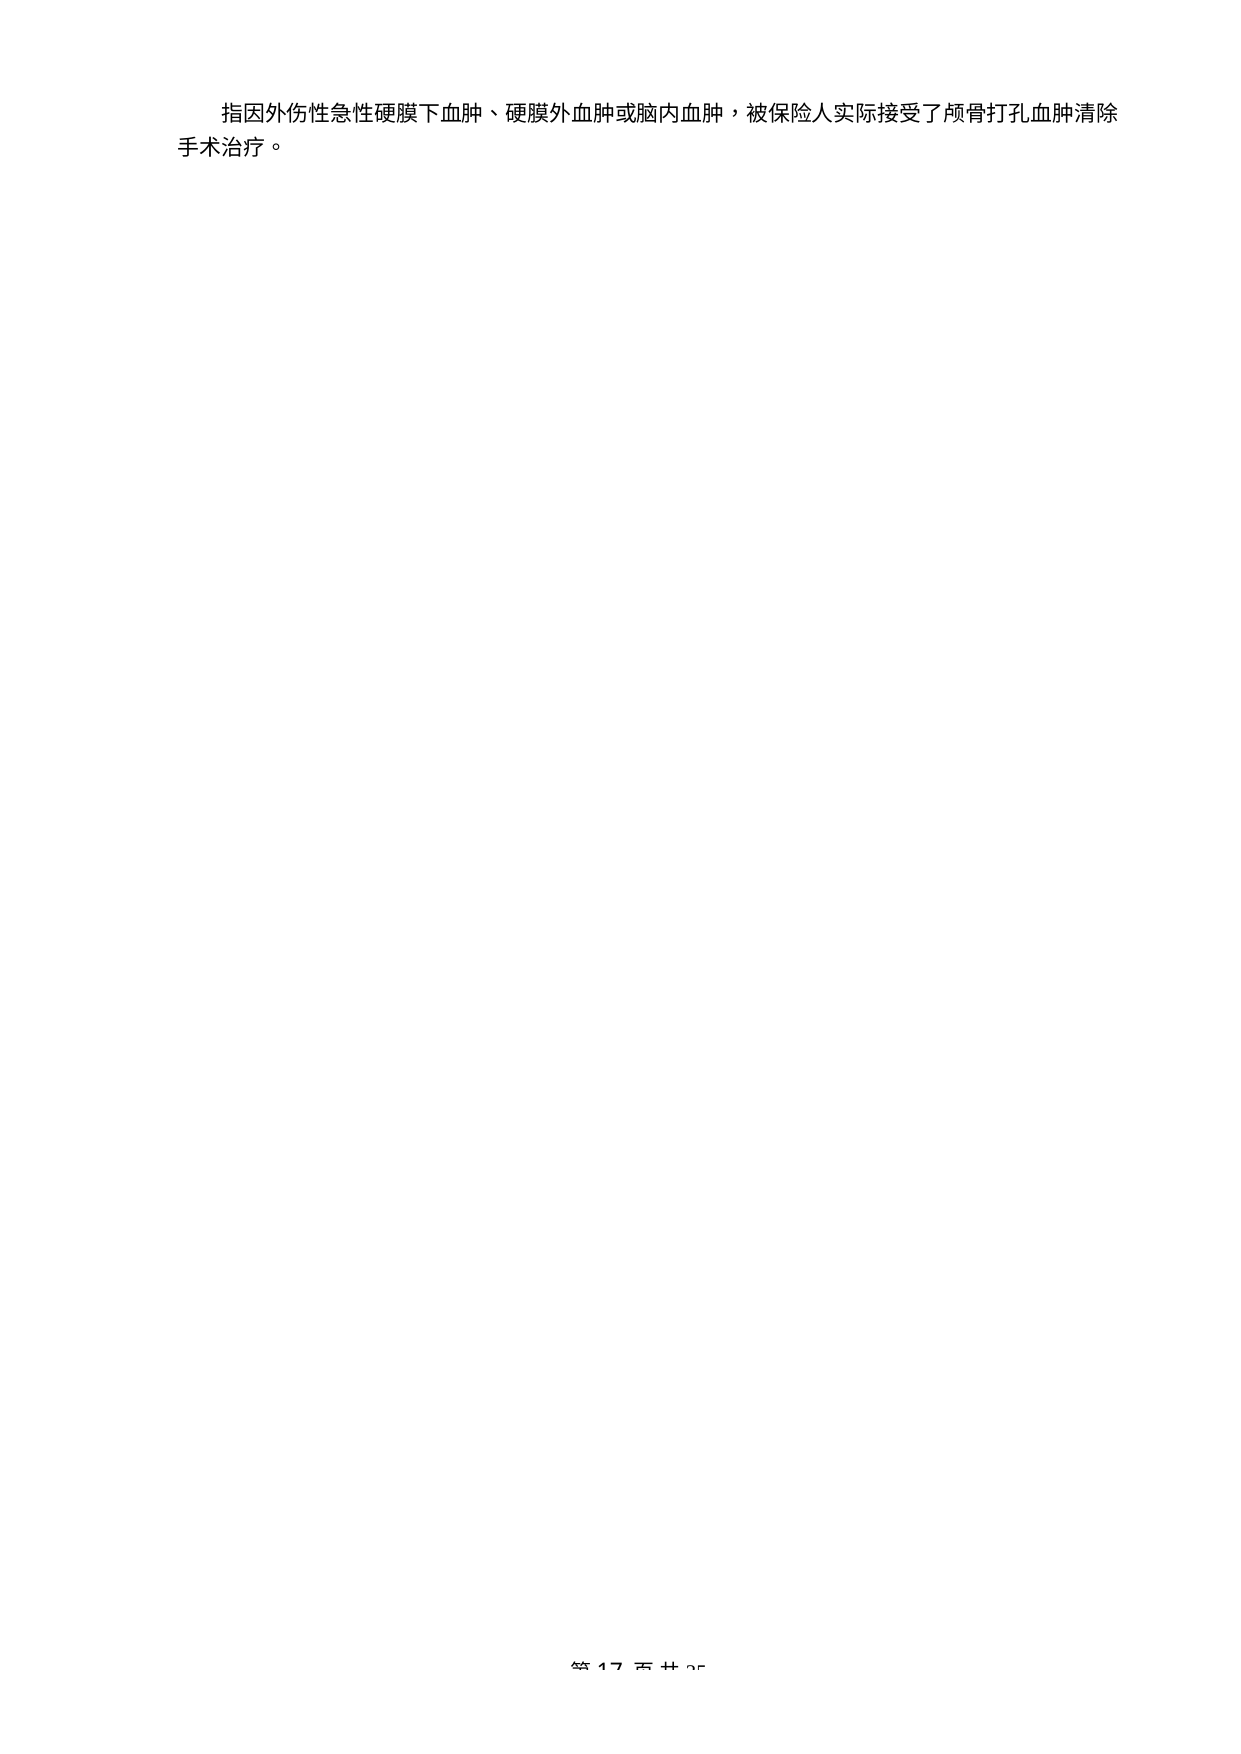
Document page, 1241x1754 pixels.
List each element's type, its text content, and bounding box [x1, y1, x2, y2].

text 指因外伤性急性硬膜下血肿、硬膜外血肿或脑内血肿，被保险人实际接受了颅骨打孔血肿清除手术治疗。 [177, 98, 1122, 161]
